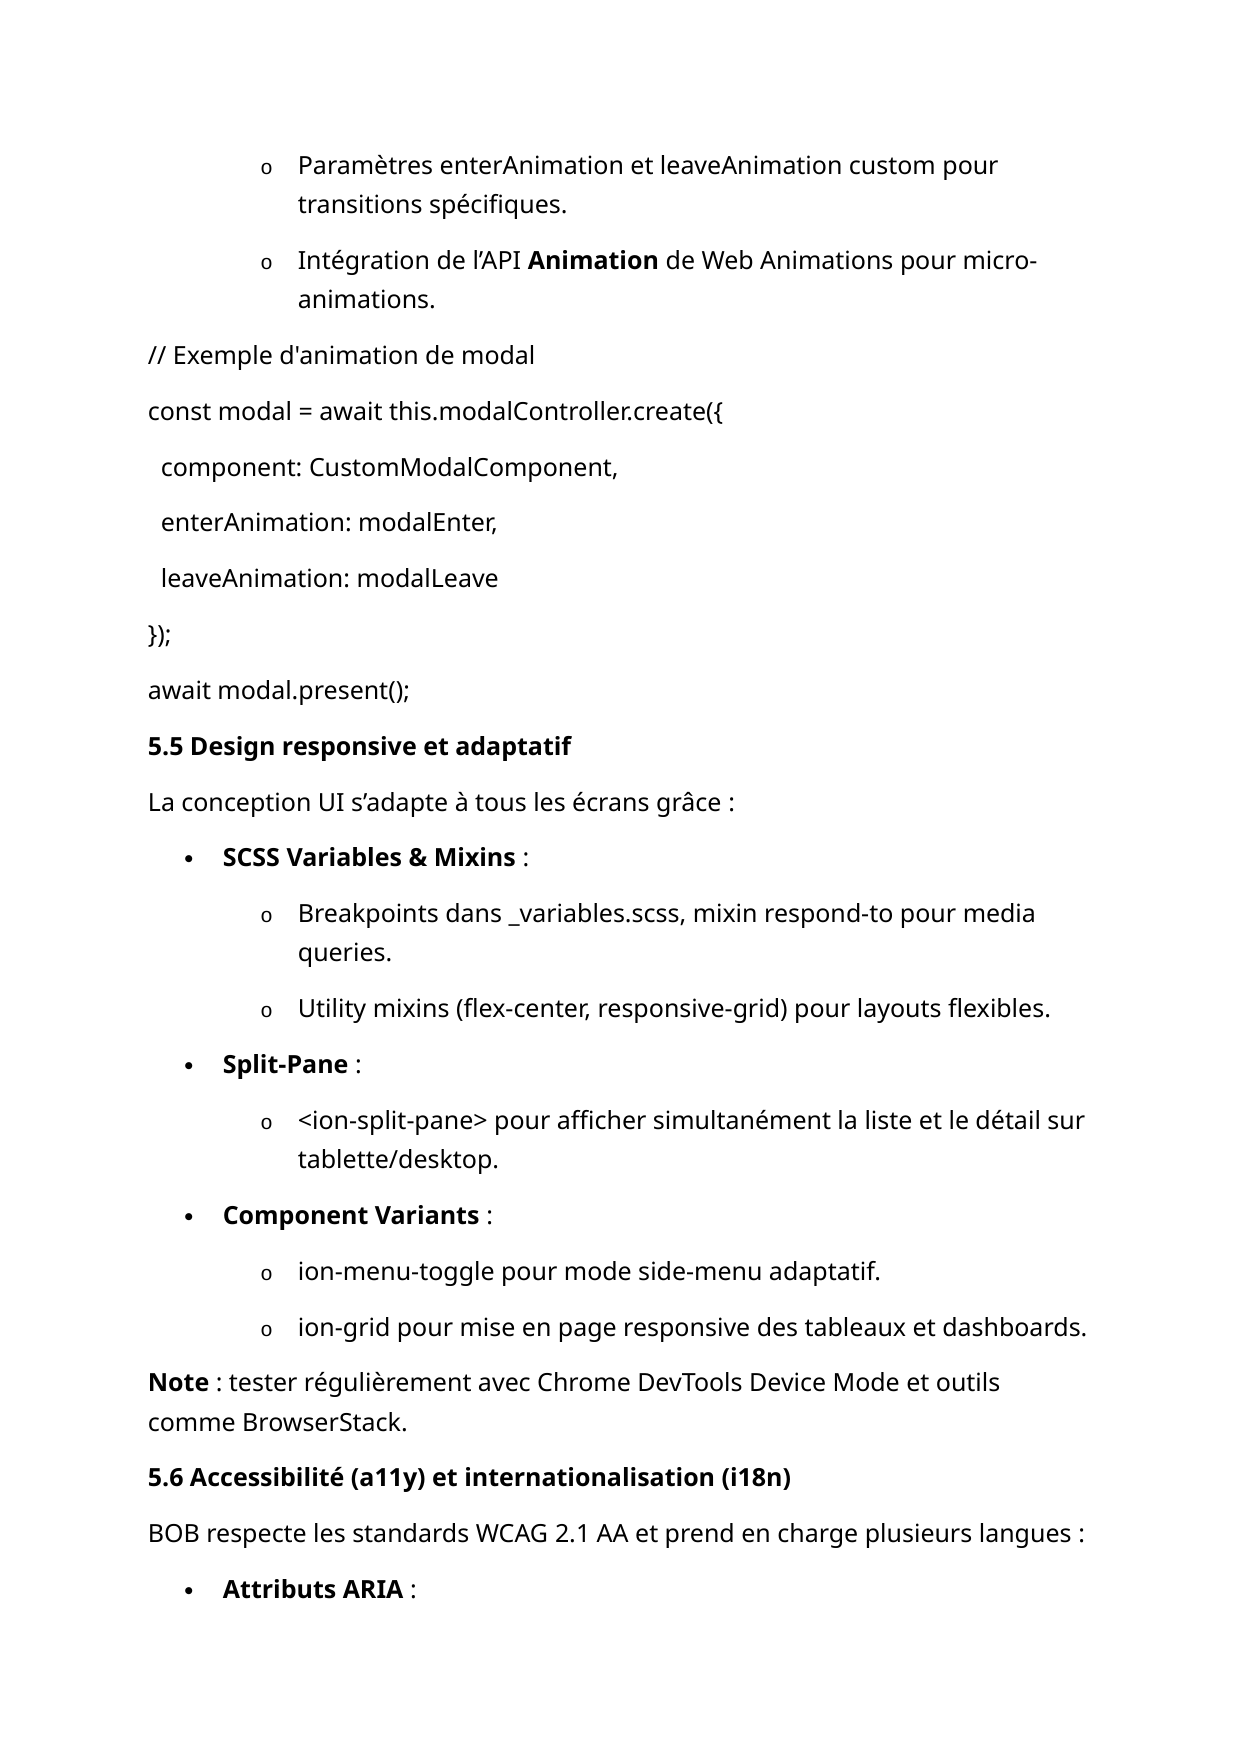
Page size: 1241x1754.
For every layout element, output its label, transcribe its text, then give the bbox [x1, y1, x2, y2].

list Split-Pane : [185, 1047, 1093, 1081]
list Breakpoints dans _variables.scss, mixin respond-to pour media queries. [260, 896, 1093, 969]
text La conception UI s’adapte à tous les écrans grâce : [148, 784, 1093, 818]
text // Exemple d'animation de modal [148, 338, 1093, 372]
list Attributs ARIA : [185, 1572, 1093, 1606]
text 5.6 Accessibilité (a11y) et internationalisation (i18n) [148, 1460, 1093, 1494]
text await modal.present(); [148, 673, 1093, 707]
list ion-grid pour mise en page responsive des tableaux et dashboards. [260, 1309, 1093, 1343]
list Component Variants : [185, 1198, 1093, 1232]
list Intégration de l’API Animation de Web Animations pour micro-animations. [260, 243, 1093, 316]
text enterAnimation: modalEnter, [148, 505, 1093, 539]
text component: CustomModalComponent, [148, 449, 1093, 483]
text leaveAnimation: modalLeave [148, 561, 1093, 595]
text 5.5 Design responsive et adaptatif [148, 728, 1093, 762]
list <ion-split-pane> pour afficher simultanément la liste et le détail sur tablette/desktop. [260, 1103, 1093, 1176]
text BOB respecte les standards WCAG 2.1 AA et prend en charge plusieurs langues : [148, 1516, 1093, 1550]
list SCSS Variables & Mixins : [185, 840, 1093, 874]
list Utility mixins (flex-center, responsive-grid) pour layouts flexibles. [260, 991, 1093, 1025]
list ion-menu-toggle pour mode side-menu adaptatif. [260, 1253, 1093, 1287]
text Note : tester régulièrement avec Chrome DevTools Device Mode et outils comme BrowserStack. [148, 1365, 1093, 1438]
text }); [148, 617, 1093, 651]
list Paramètres enterAnimation et leaveAnimation custom pour transitions spécifiques. [260, 148, 1093, 221]
text const modal = await this.modalController.create({ [148, 393, 1093, 427]
